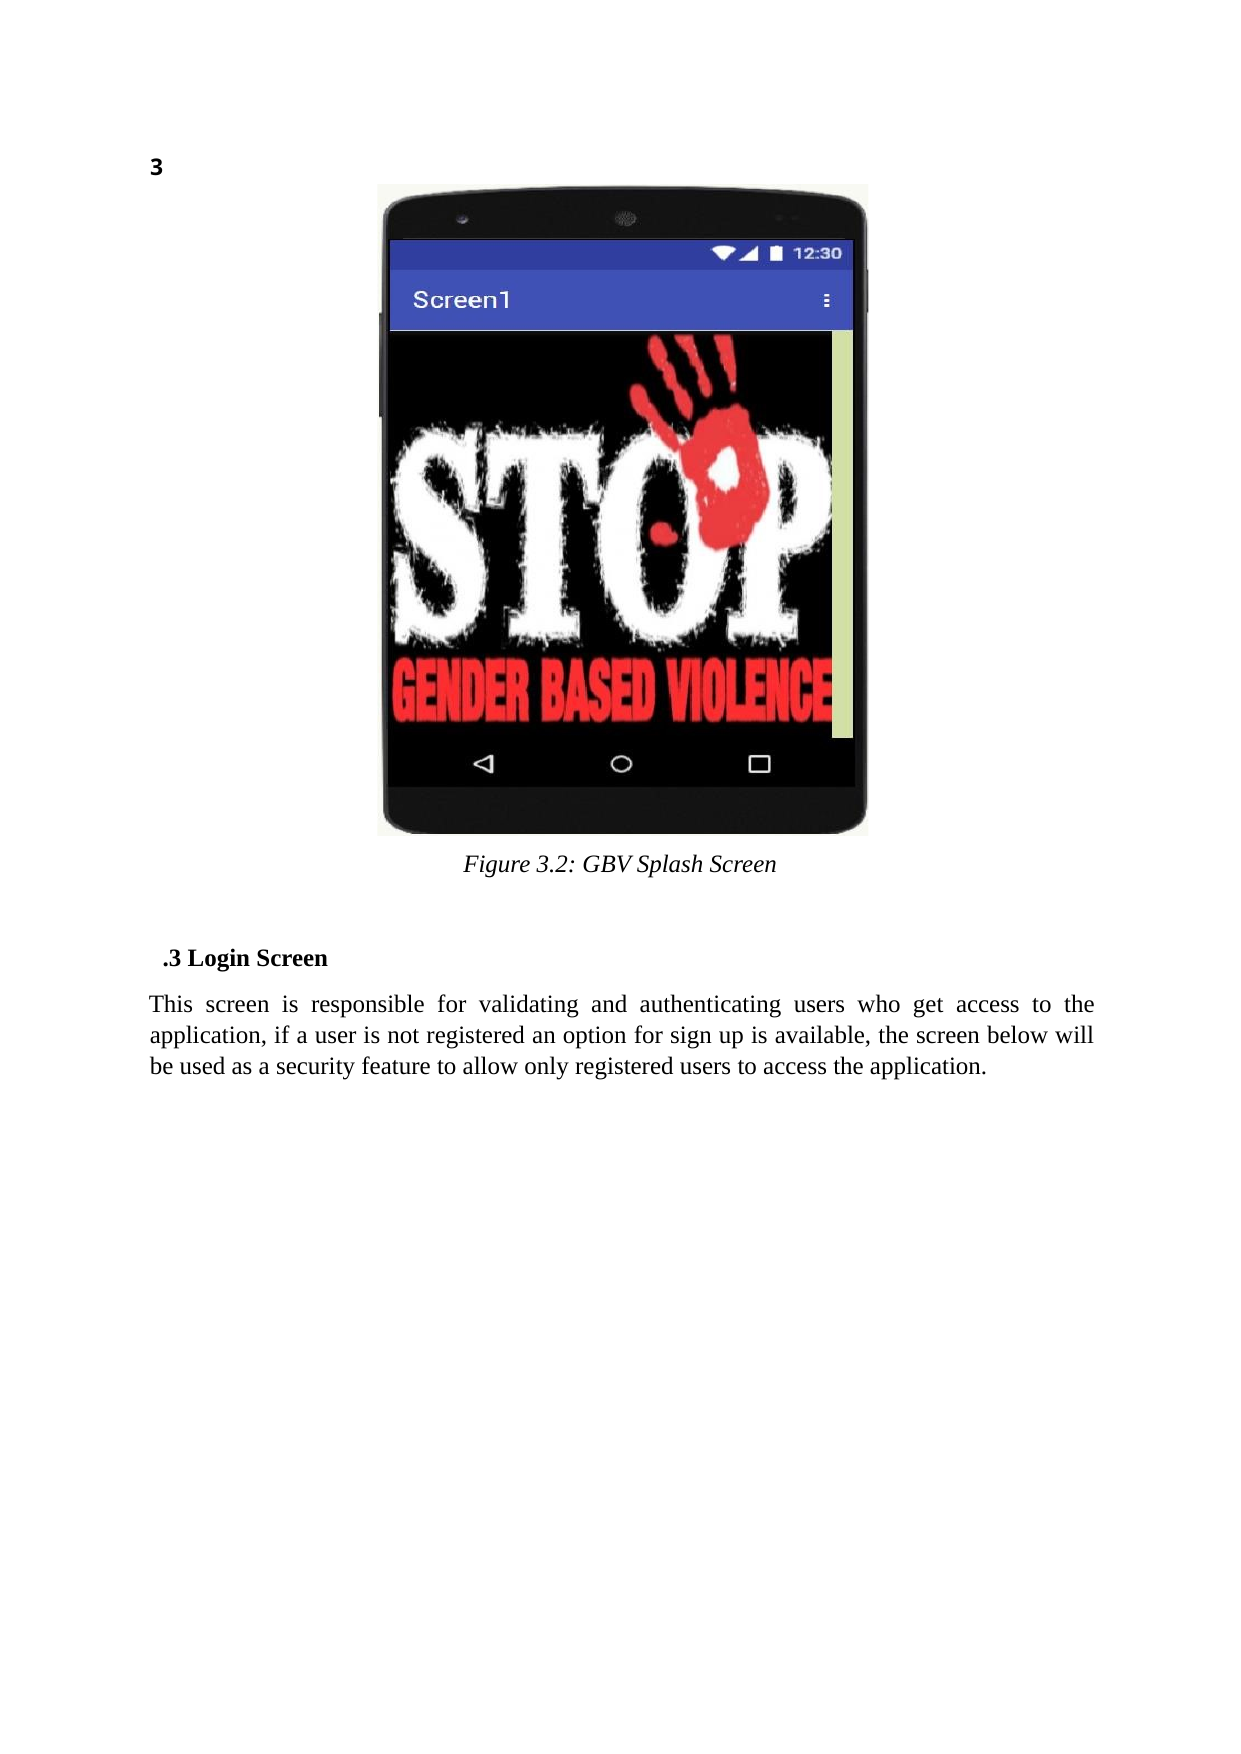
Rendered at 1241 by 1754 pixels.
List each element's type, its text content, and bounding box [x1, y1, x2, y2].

text This screen is responsible for validating and authenticating users who get access to the application, if a user is not registered an option for sign up is available, the screen below will be used as a security feature to allow only registered users to access the application. [148, 989, 1096, 1080]
picture [377, 184, 869, 836]
text .3 Login Screen [162, 943, 1096, 971]
text Figure 3.2: GBV Splash Screen [150, 849, 1090, 877]
